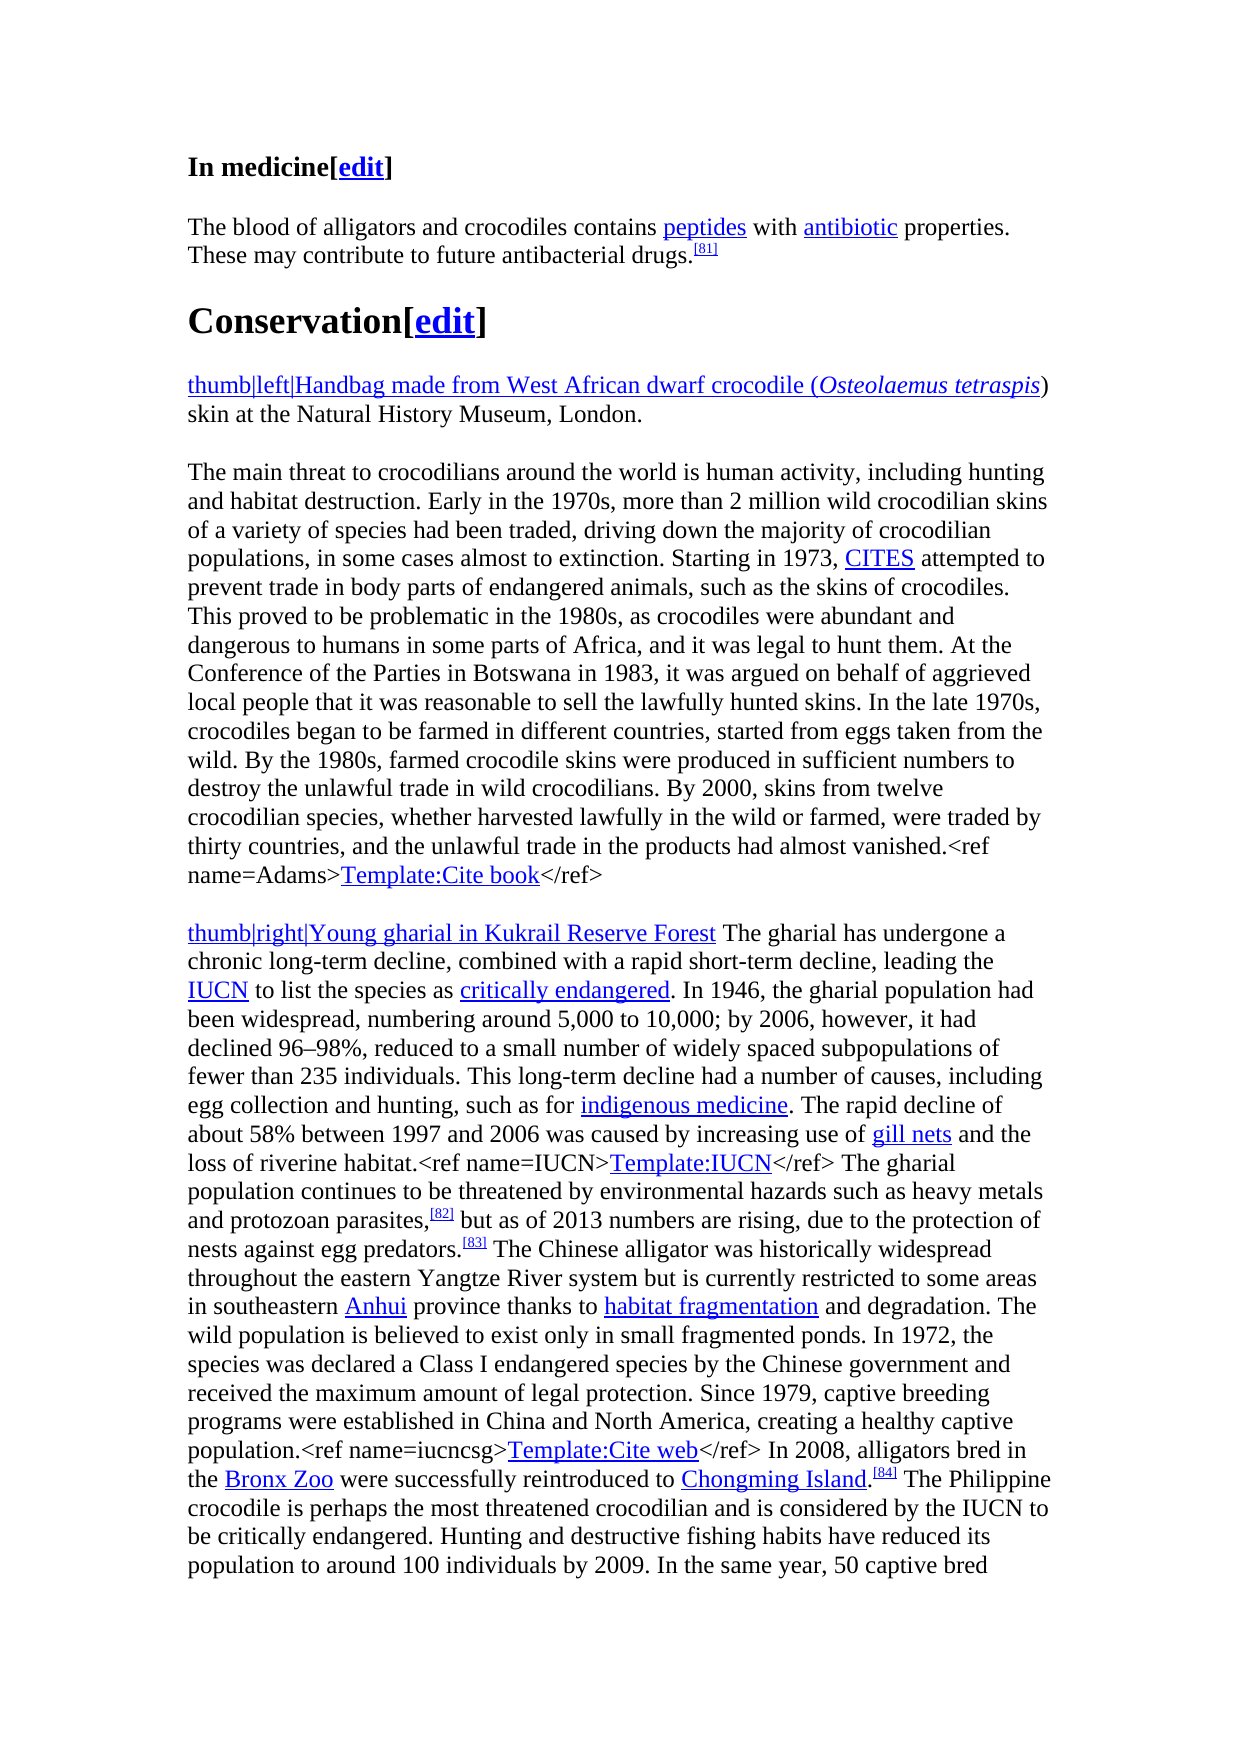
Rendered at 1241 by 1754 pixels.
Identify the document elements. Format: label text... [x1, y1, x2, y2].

subtitle In medicine[edit] [187, 150, 1053, 182]
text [187, 918, 1053, 1579]
text The main threat to crocodilians around the world is human activity, including hunting and habitat destruction. Early in the 1970s, more than 2 million wild crocodilian skins of a variety of species had been traded, driving down the majority of crocodilian populations, in some cases almost to extinction. Starting in 1973, CITES attempted to prevent trade in body parts of endangered animals, such as the skins of crocodiles. This proved to be problematic in the 1980s, as crocodiles were abundant and dangerous to humans in some parts of Africa, and it was legal to hunt them. At the Conference of the Parties in Botswana in 1983, it was argued on behalf of aggrieved local people that it was reasonable to sell the lawfully hunted skins. In the late 1970s, crocodiles began to be farmed in different countries, started from eggs taken from the wild. By the 1980s, farmed crocodile skins were produced in sufficient numbers to destroy the unlawful trade in wild crocodilians. By 2000, skins from twelve crocodilian species, whether harvested lawfully in the wild or farmed, were traded by thirty countries, and the unlawful trade in the products had almost vanished.<ref name=Adams>Template:Cite book</ref> [187, 457, 1053, 888]
subtitle Conservation[edit] [187, 298, 1053, 341]
text thumb|left|Handbag made from West African dwarf crocodile (Osteolaemus tetraspis) skin at the Natural History Museum, London. [187, 371, 1053, 428]
text The blood of alligators and crocodiles contains peptides with antibiotic properties. These may contribute to future antibacterial drugs.[81] [187, 212, 1053, 269]
